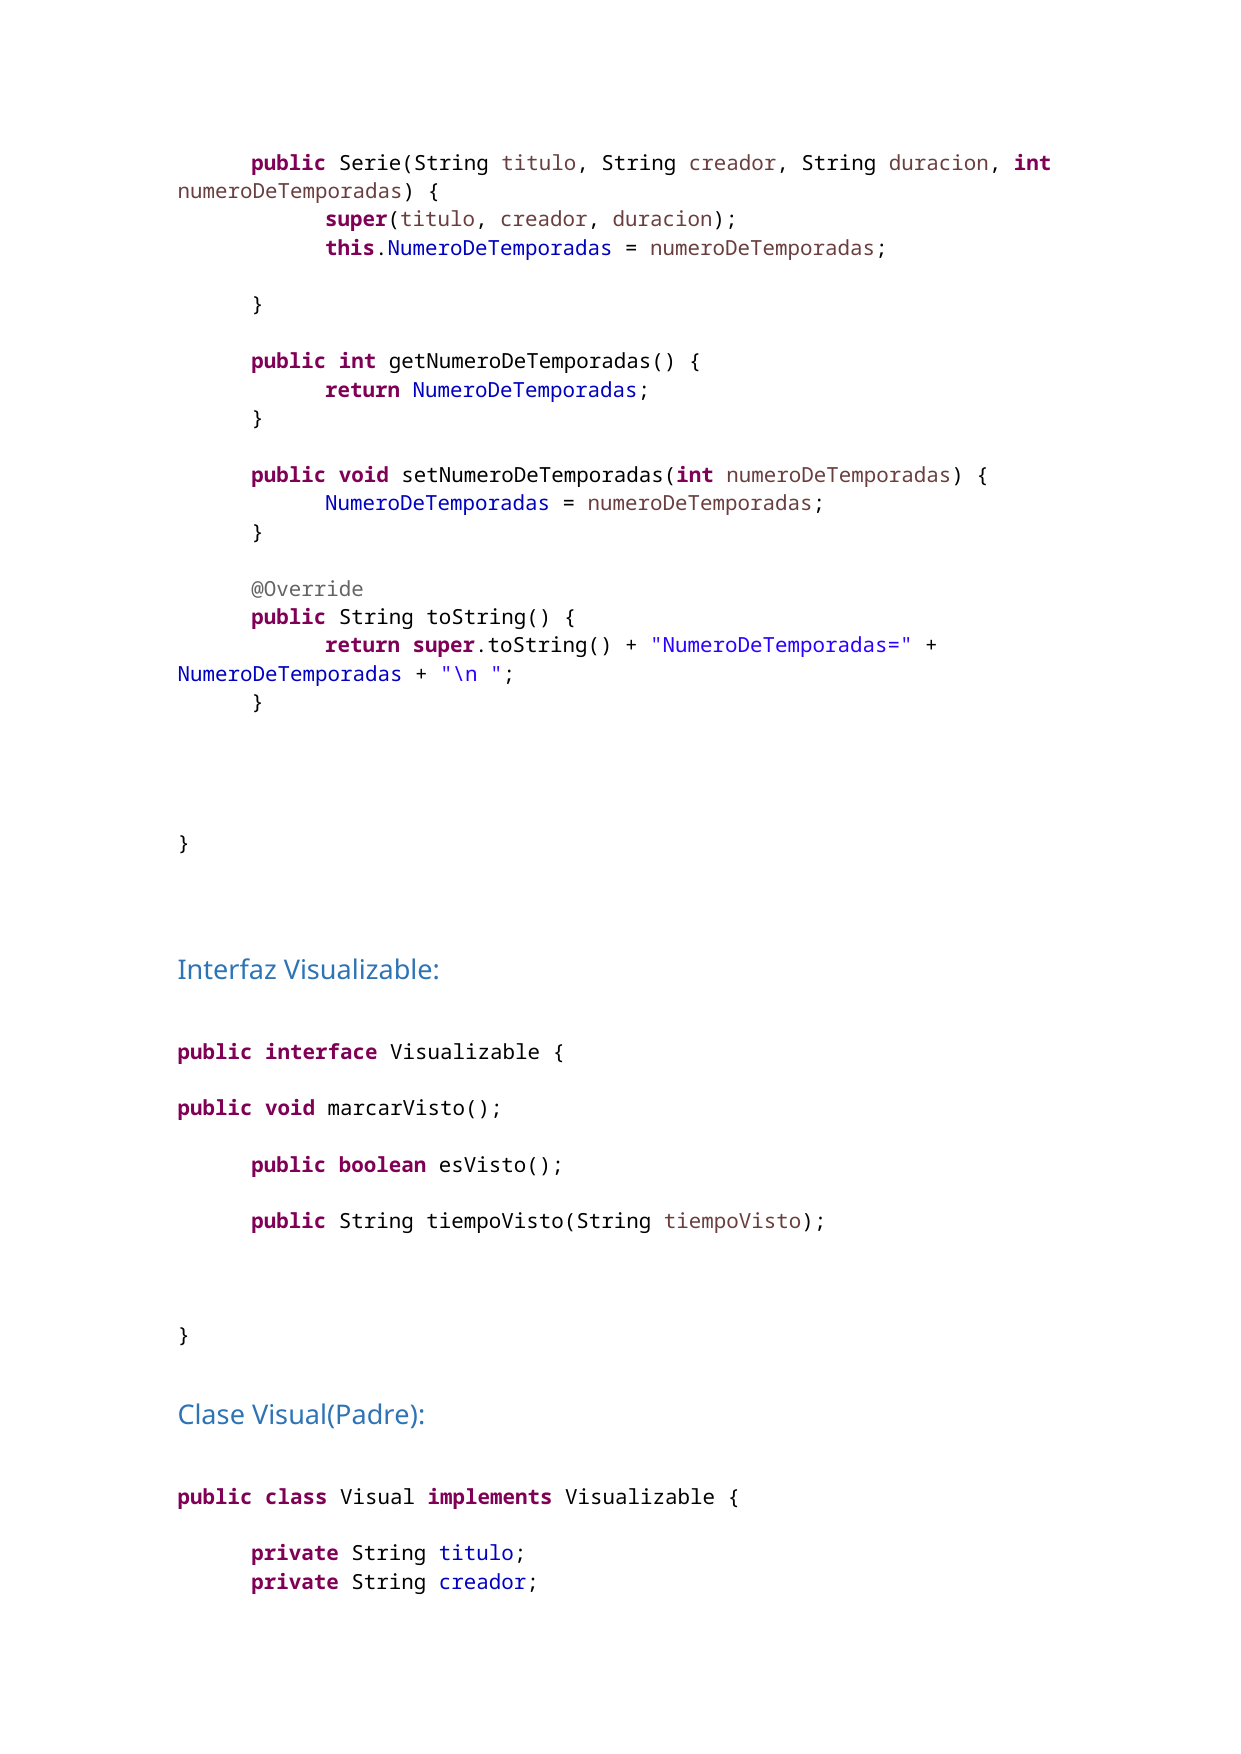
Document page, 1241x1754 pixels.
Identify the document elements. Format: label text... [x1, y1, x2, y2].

text NumeroDeTemporadas = numeroDeTemporadas; [177, 488, 1063, 517]
text } [177, 403, 1063, 432]
subtitle Interfaz Visualizable: [177, 950, 1063, 987]
text public class Visual implements Visualizable { [177, 1482, 1063, 1510]
text } [177, 289, 1063, 318]
text public String tiempoVisto(String tiempoVisto); [177, 1206, 1063, 1235]
text this.NumeroDeTemporadas = numeroDeTemporadas; [177, 233, 1063, 261]
text } [177, 828, 1063, 856]
text public String toString() { [177, 602, 1063, 631]
text } [177, 1320, 1063, 1348]
text public void marcarVisto(); [177, 1093, 1063, 1122]
text return super.toString() + "NumeroDeTemporadas=" + NumeroDeTemporadas + "\n "; [177, 631, 1063, 687]
text public Serie(String titulo, String creador, String duracion, int numeroDeTemporadas) { [177, 148, 1063, 204]
text @Override [177, 574, 1063, 602]
text return NumeroDeTemporadas; [177, 375, 1063, 403]
text public void setNumeroDeTemporadas(int numeroDeTemporadas) { [177, 460, 1063, 488]
text } [177, 517, 1063, 545]
text super(titulo, creador, duracion); [177, 204, 1063, 233]
subtitle Clase Visual(Padre): [177, 1395, 1063, 1432]
text public boolean esVisto(); [177, 1150, 1063, 1178]
text public interface Visualizable { [177, 1037, 1063, 1065]
text } [177, 687, 1063, 716]
text private String creador; [177, 1567, 1063, 1595]
text public int getNumeroDeTemporadas() { [177, 346, 1063, 375]
text private String titulo; [177, 1538, 1063, 1567]
